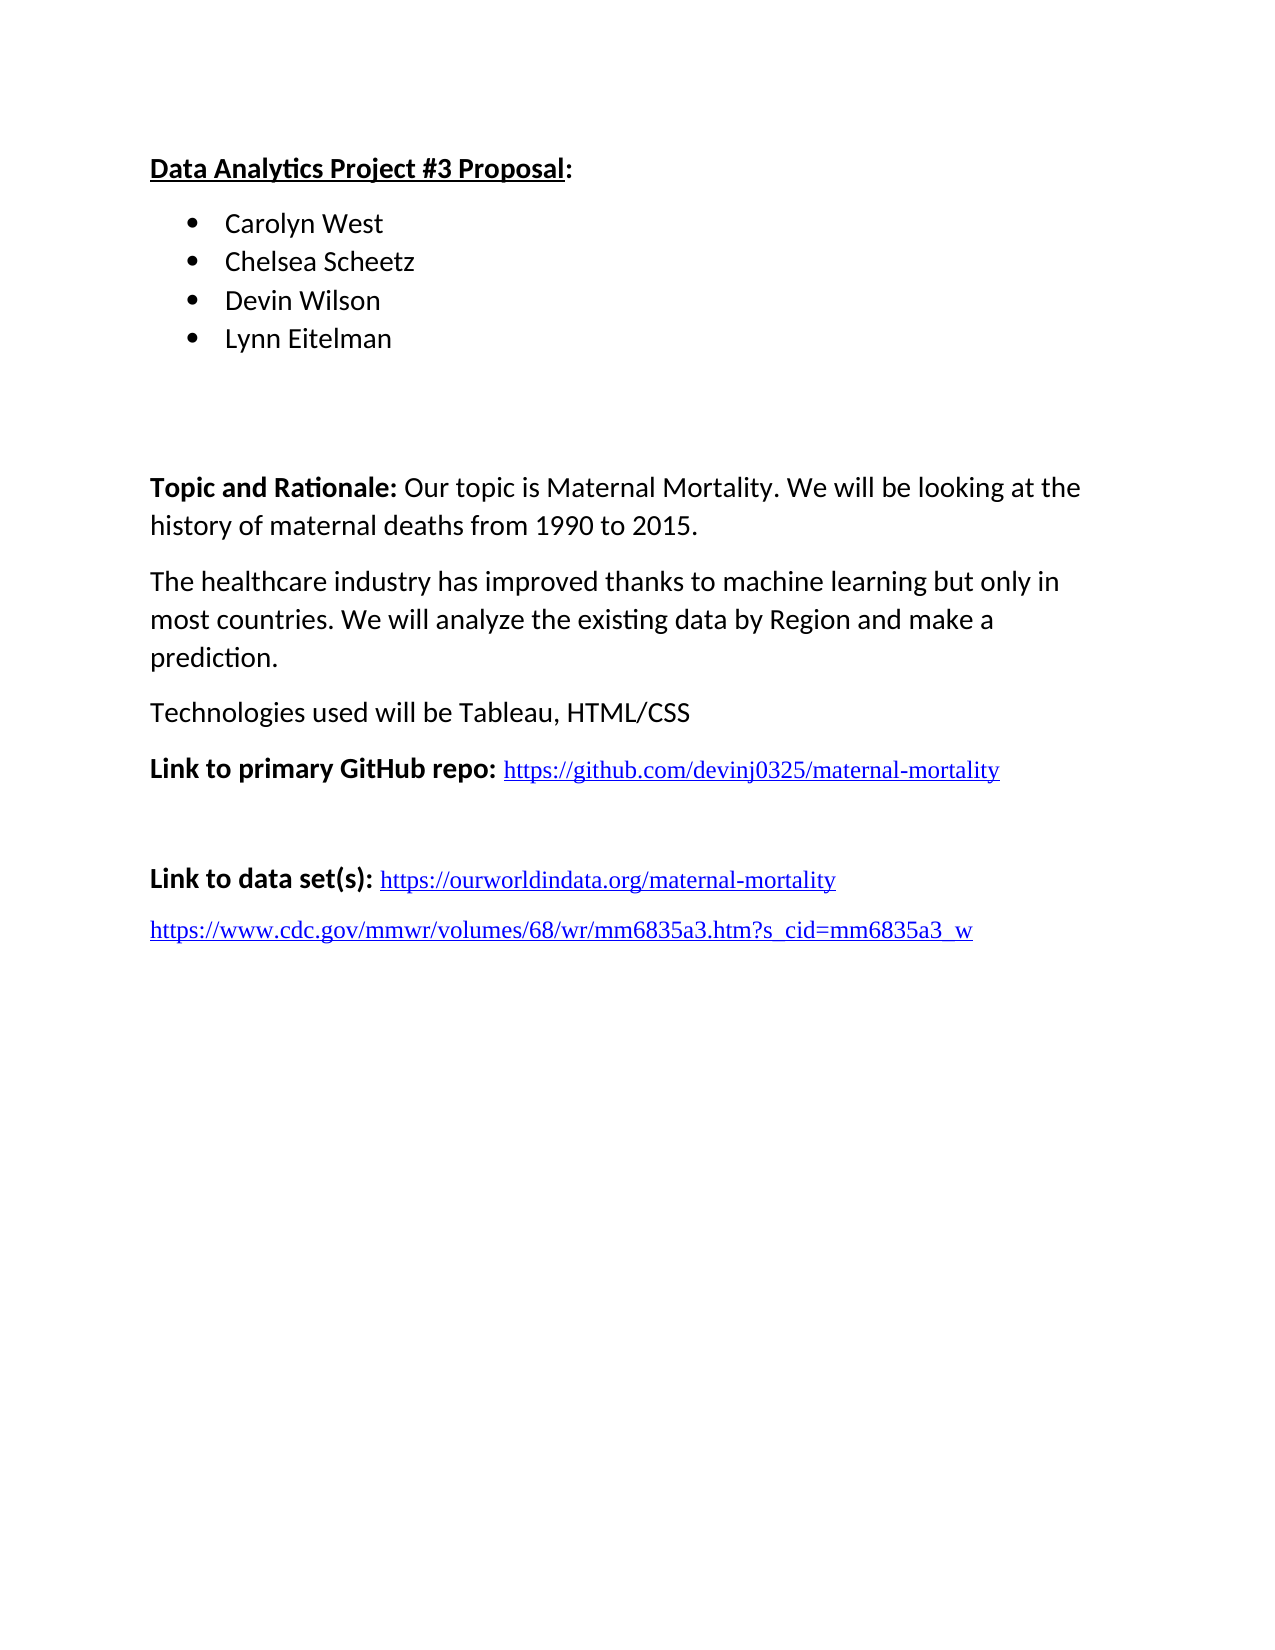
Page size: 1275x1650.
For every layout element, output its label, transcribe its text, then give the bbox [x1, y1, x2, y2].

list Carolyn West [187, 205, 1125, 241]
text https://www.cdc.gov/mmwr/volumes/68/wr/mm6835a3.htm?s_cid=mm6835a3_w [150, 915, 1125, 944]
list Lynn Eitelman [187, 320, 1125, 356]
text Technologies used will be Tableau, HTML/CSS [150, 694, 1125, 730]
text Topic and Rationale: Our topic is Maternal Mortality. We will be looking at the history of maternal deaths from 1990 to 2015. [150, 469, 1125, 543]
text Data Analytics Project #3 Proposal: [150, 150, 1125, 186]
text The healthcare industry has improved thanks to machine learning but only in most countries. We will analyze the existing data by Region and make a prediction. [150, 563, 1125, 675]
list Chelsea Scheetz [187, 243, 1125, 279]
text Link to data set(s): https://ourworldindata.org/maternal-mortality [150, 860, 1125, 896]
text Link to primary GitHub repo: https://github.com/devinj0325/maternal-mortality [150, 750, 1125, 785]
list Devin Wilson [187, 282, 1125, 318]
